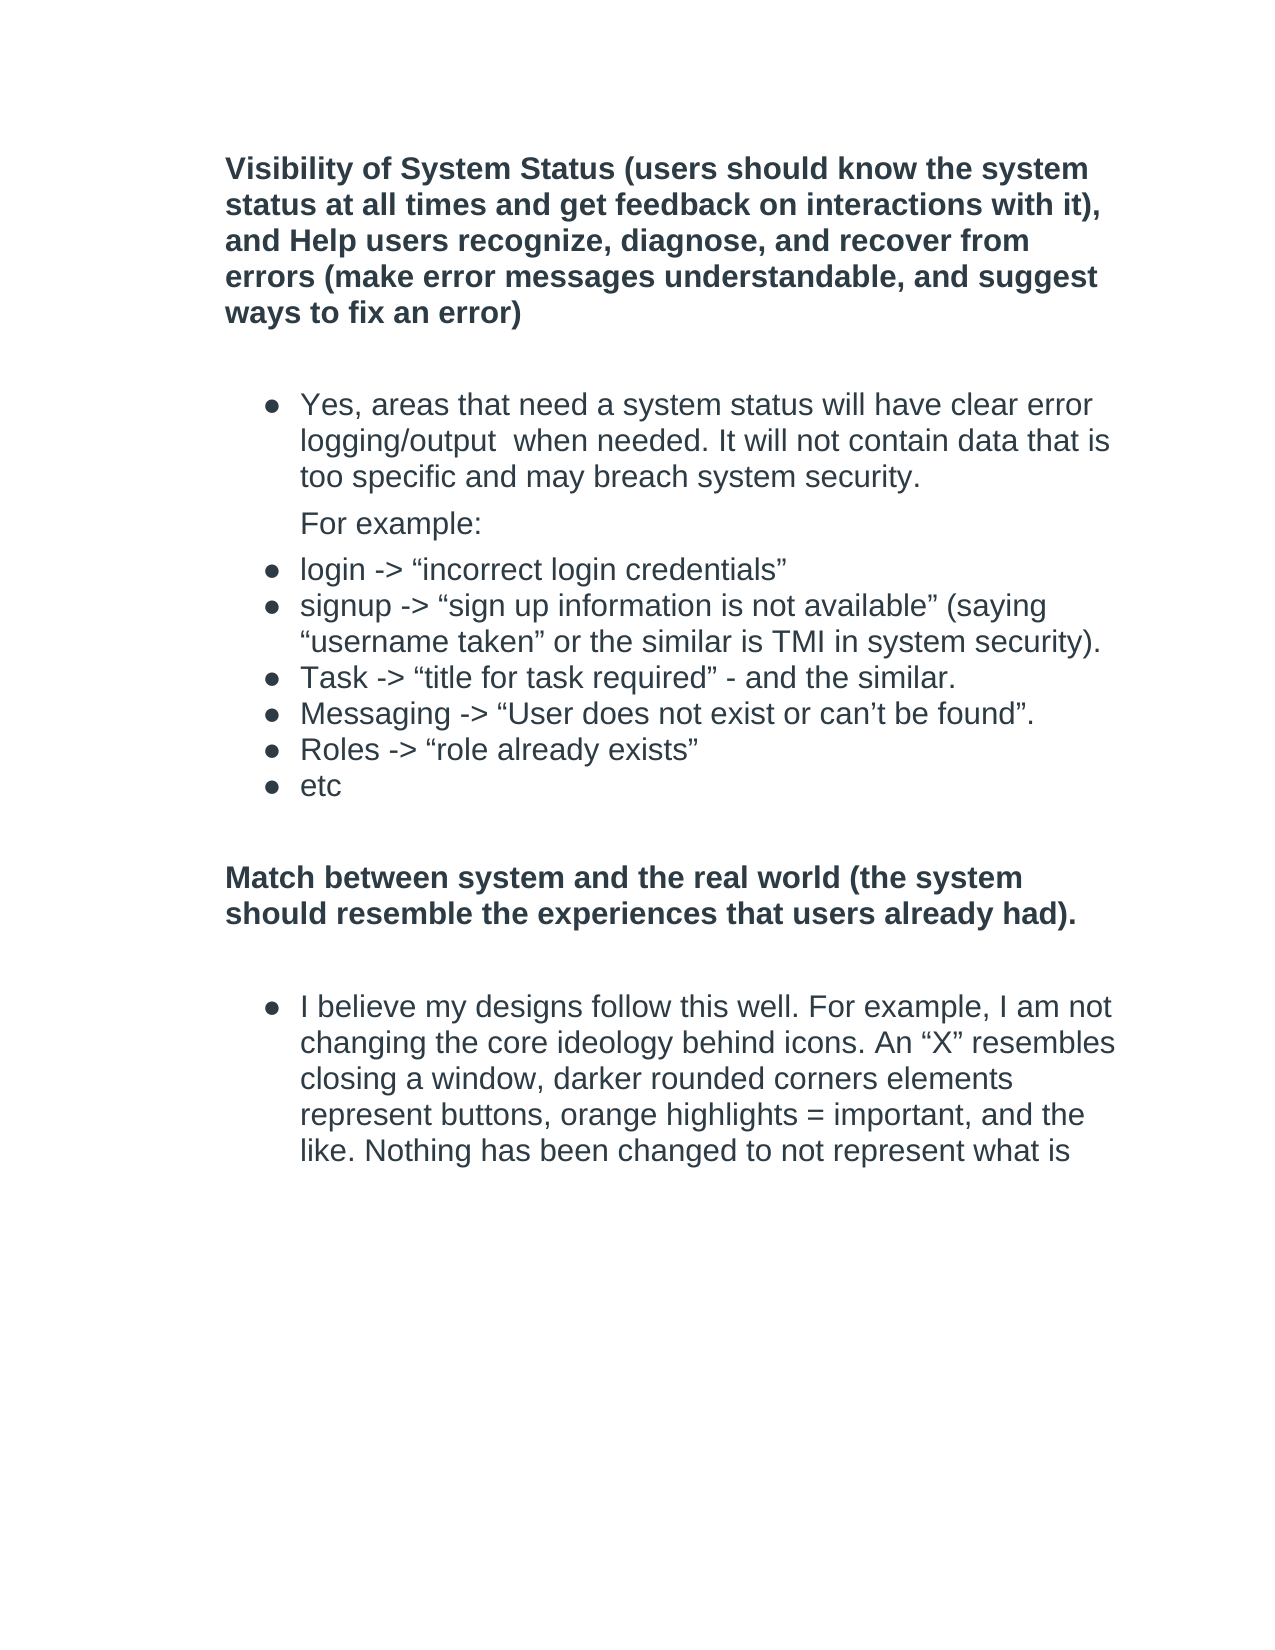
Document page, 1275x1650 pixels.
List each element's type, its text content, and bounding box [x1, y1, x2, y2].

list Messaging -> “User does not exist or can’t be found”. [262, 695, 1125, 731]
text Match between system and the real world (the system should resemble the experiences that users already had). [225, 859, 1125, 931]
list login -> “incorrect login credentials” [262, 551, 1125, 587]
list Task -> “title for task required” - and the similar. [262, 659, 1125, 695]
list Roles -> “role already exists” [262, 731, 1125, 767]
list Yes, areas that need a system status will have clear error logging/output when needed. It will not contain data that is too specific and may breach system security. [262, 386, 1125, 494]
list signup -> “sign up information is not available” (saying “username taken” or the similar is TMI in system security). [262, 587, 1125, 659]
text For example: [300, 505, 1125, 541]
list etc [262, 767, 1125, 803]
text Visibility of System Status (users should know the system status at all times and get feedback on interactions with it), and Help users recognize, diagnose, and recover from errors (make error messages understandable, and suggest ways to fix an error) [225, 150, 1125, 330]
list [262, 988, 1125, 1168]
